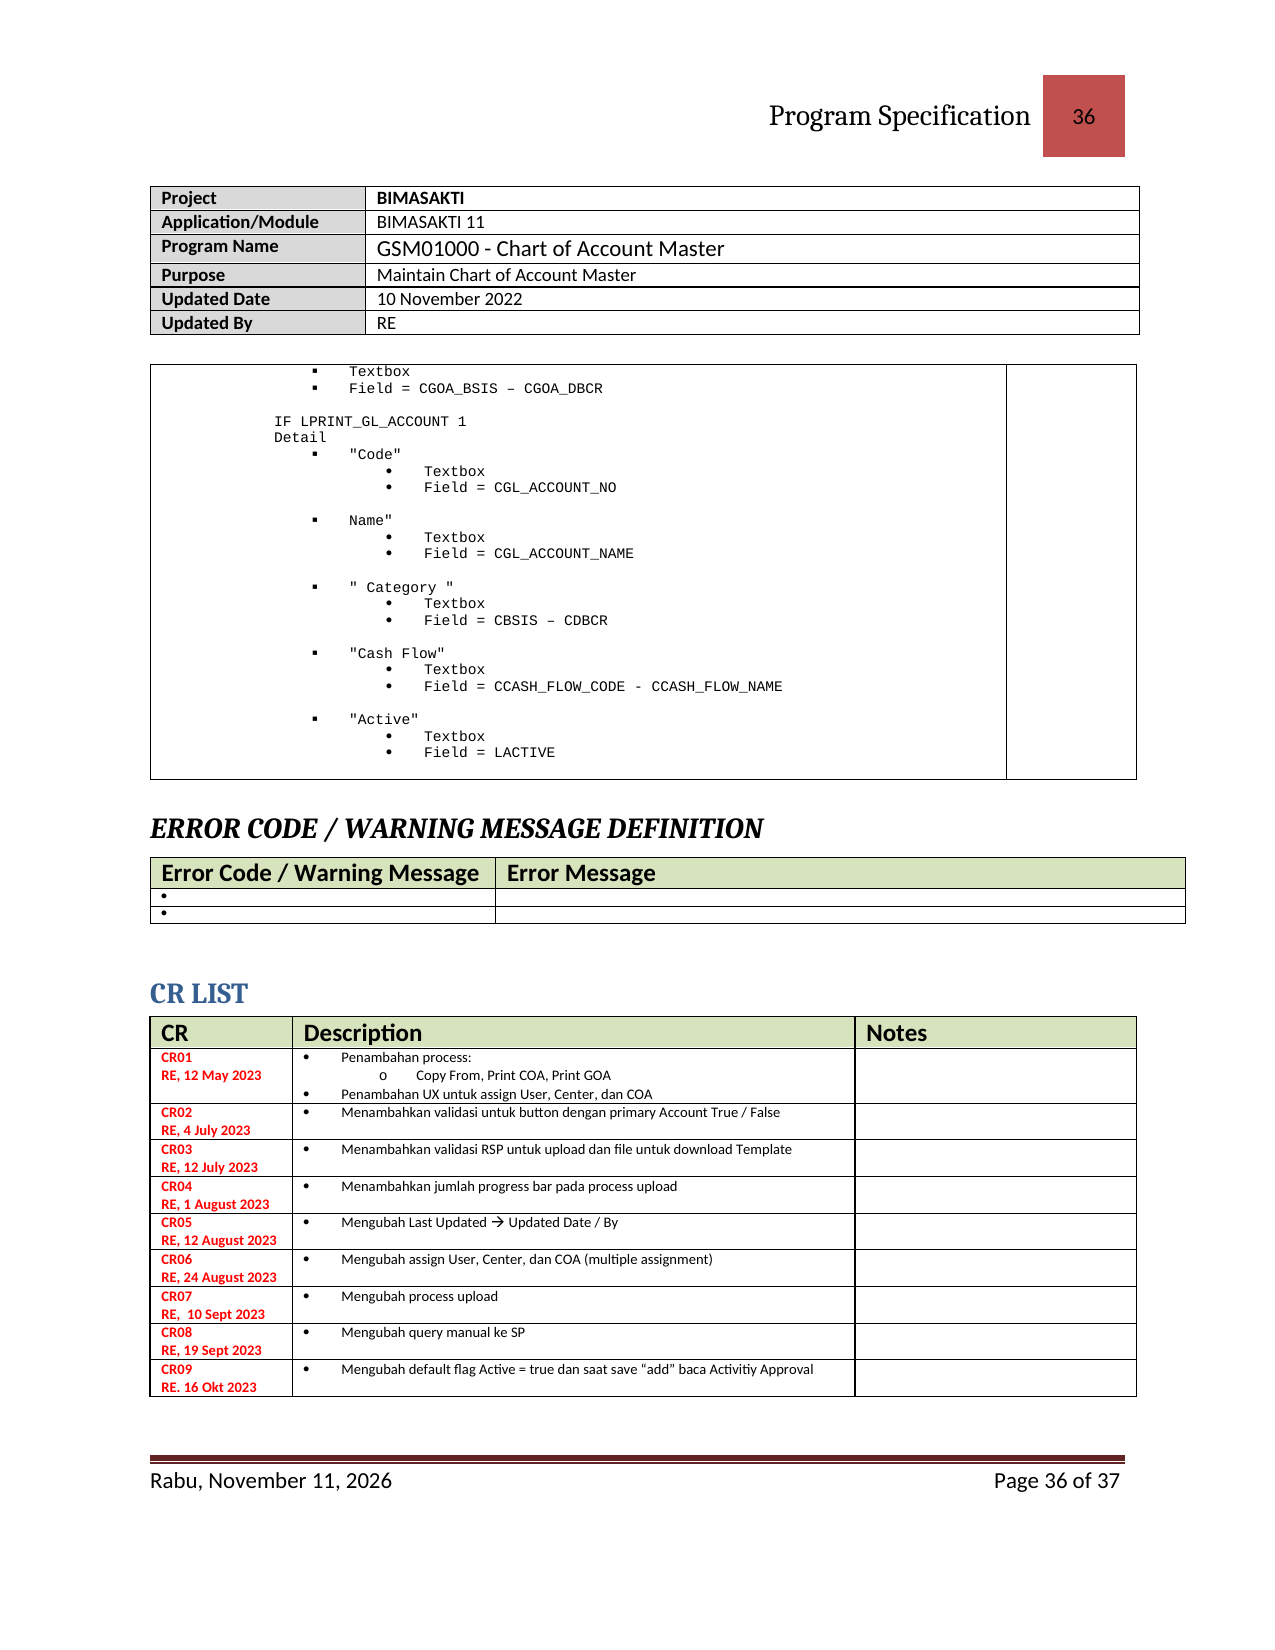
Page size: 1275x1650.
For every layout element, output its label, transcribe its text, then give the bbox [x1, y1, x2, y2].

table_cell CR08 RE, 19 Sept 2023 [151, 1324, 292, 1359]
table_cell CR07 RE, 10 Sept 2023 [151, 1287, 292, 1323]
table_cell [856, 1104, 1136, 1139]
table_cell [856, 1324, 1136, 1359]
table_cell [856, 1214, 1136, 1249]
table_cell CR04 RE, 1 August 2023 [151, 1177, 292, 1213]
table_cell [856, 1360, 1136, 1396]
table_cell CR01 RE, 12 May 2023 [151, 1049, 292, 1103]
table_cell Mengubah default flag Active = true dan saat save “add” baca Activitiy Approval [293, 1360, 854, 1396]
table_cell Menambahkan validasi untuk button dengan primary Account True / False [293, 1104, 854, 1139]
table_cell [151, 889, 495, 906]
table_cell [856, 1177, 1136, 1213]
table_cell [856, 1287, 1136, 1323]
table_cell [151, 365, 1006, 778]
table_cell CR02 RE, 4 July 2023 [151, 1104, 292, 1139]
subtitle ERROR CODE / WARNING MESSAGE DEFINITION [150, 812, 1125, 845]
table_cell [496, 907, 1185, 923]
table_cell [856, 1140, 1136, 1176]
table_cell Mengubah assign User, Center, dan COA (multiple assignment) [293, 1250, 854, 1286]
table_cell CR05 RE, 12 August 2023 [151, 1214, 292, 1249]
table_cell [1007, 365, 1136, 778]
table_cell [856, 1049, 1136, 1103]
table_cell [856, 1250, 1136, 1286]
table_cell Menambahkan jumlah progress bar pada process upload [293, 1177, 854, 1213]
table_cell CR09 RE. 16 Okt 2023 [151, 1360, 292, 1396]
table_header CR [151, 1017, 292, 1047]
table_header Notes [856, 1017, 1136, 1047]
table_cell Mengubah Last Updated Updated Date / By [293, 1214, 854, 1249]
table_header Error Code / Warning Message [151, 858, 495, 888]
table_cell Menambahkan validasi RSP untuk upload dan file untuk download Template [293, 1140, 854, 1176]
table_cell Mengubah query manual ke SP [293, 1324, 854, 1359]
table_cell [496, 889, 1185, 906]
table_cell CR06 RE, 24 August 2023 [151, 1250, 292, 1286]
table_cell Mengubah process upload [293, 1287, 854, 1323]
table_header Error Message [496, 858, 1185, 888]
table_header Description [293, 1017, 854, 1047]
subtitle CR LIST [150, 977, 1125, 1011]
table_cell Penambahan process: Copy From, Print COA, Print GOA Penambahan UX untuk assign User, Center, dan COA [293, 1049, 854, 1103]
table_cell CR03 RE, 12 July 2023 [151, 1140, 292, 1176]
table_cell [151, 907, 495, 923]
